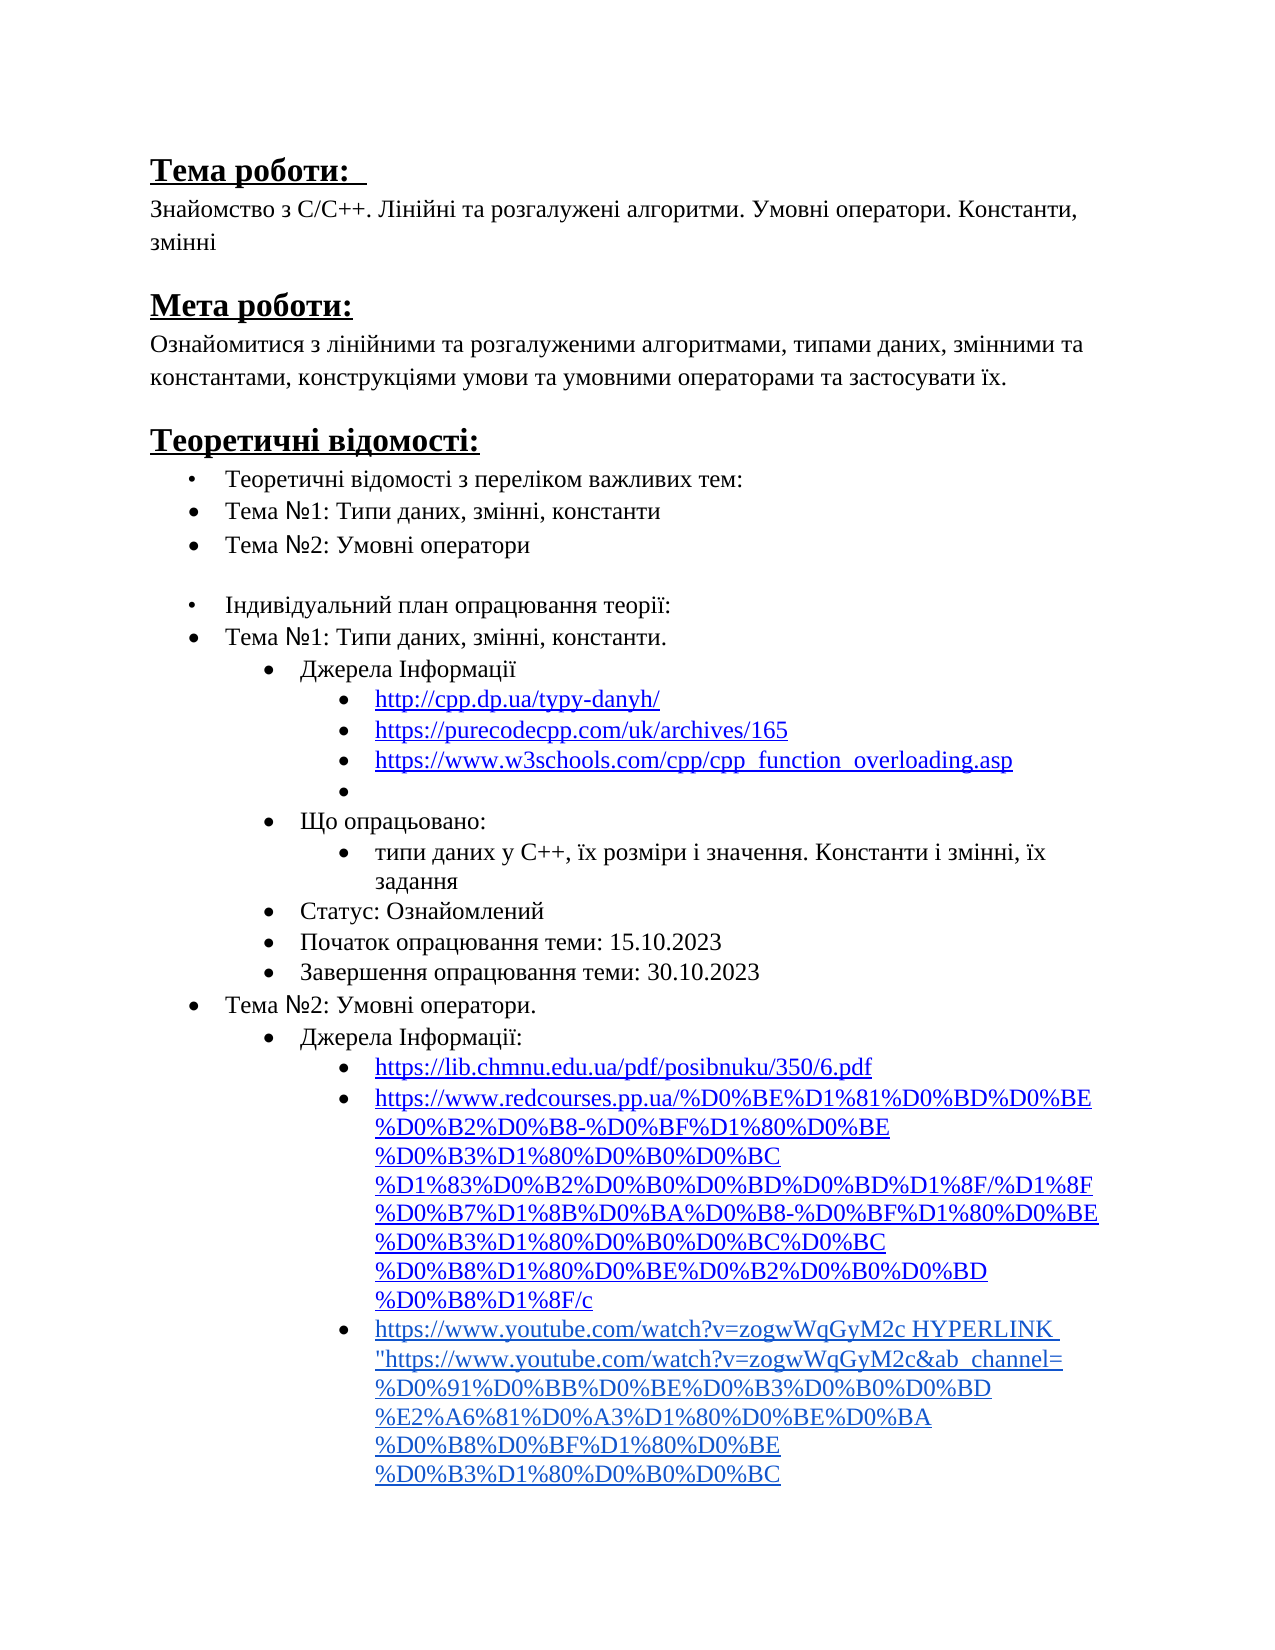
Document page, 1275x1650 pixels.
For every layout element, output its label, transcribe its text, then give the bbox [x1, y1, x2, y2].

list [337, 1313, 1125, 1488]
list Джерела Інформації [262, 653, 1125, 683]
text Теоретичні відомості: [150, 420, 1125, 458]
list http://cpp.dp.ua/typy-danyh/ [337, 683, 1125, 714]
list Індивідуальний план опрацювання теорії: [187, 590, 1125, 619]
text Мета роботи: [150, 285, 1125, 323]
list https://purecodecpp.com/uk/archives/165 [337, 714, 1125, 744]
list Тема 2: Умовні оператори [187, 527, 1125, 561]
list https://www.redcourses.pp.ua/%D0%BE%D1%81%D0%BD%D0%BE%D0%B2%D0%B8-%D0%BF%D1%80%D0%BE%D0%B3%D1%80%D0%B0%D0%BC%D1%83%D0%B2%D0%B0%D0%BD%D0%BD%D1%8F/%D1%8F%D0%B7%D1%8B%D0%BA%D0%B8-%D0%BF%D1%80%D0%BE%D0%B3%D1%80%D0%B0%D0%BC%D0%BC%D0%B8%D1%80%D0%BE%D0%B2%D0%B0%D0%BD%D0%B8%D1%8F/c [337, 1082, 1125, 1313]
list Завершення опрацювання теми: 30.10.2023 [262, 956, 1125, 987]
list Початок опрацювання теми: 15.10.2023 [262, 926, 1125, 956]
text Знайомство з С/С++. Лінійні та розгалужені алгоритми. Умовні оператори. Константи, змінні [150, 194, 1125, 256]
list https://www.w3schools.com/cpp/cpp_function_overloading.asp [337, 744, 1125, 775]
list Статус: Ознайомлений [262, 895, 1125, 926]
list Теоретичні відомості з переліком важливих тем: [187, 464, 1125, 493]
list Джерела Інформації: [262, 1021, 1125, 1051]
list https://lib.chmnu.edu.ua/pdf/posibnuku/350/6.pdf [337, 1051, 1125, 1082]
list Тема 2: Умовні оператори. [187, 987, 1125, 1021]
list Тема 1: Типи даних, змінні, константи [187, 493, 1125, 527]
list Що опрацьовано: [262, 805, 1125, 836]
list Тема 1: Типи даних, змінні, константи. [187, 619, 1125, 653]
text Тема роботи: [150, 150, 1125, 188]
list типи даних у С++, їх розміри і значення. Константи і змінні, їх задання [337, 836, 1125, 895]
text Ознайомитися з лінійними та розгалуженими алгоритмами, типами даних, змінними та константами, конструкціями умови та умовними операторами та застосувати їх. [150, 329, 1125, 391]
